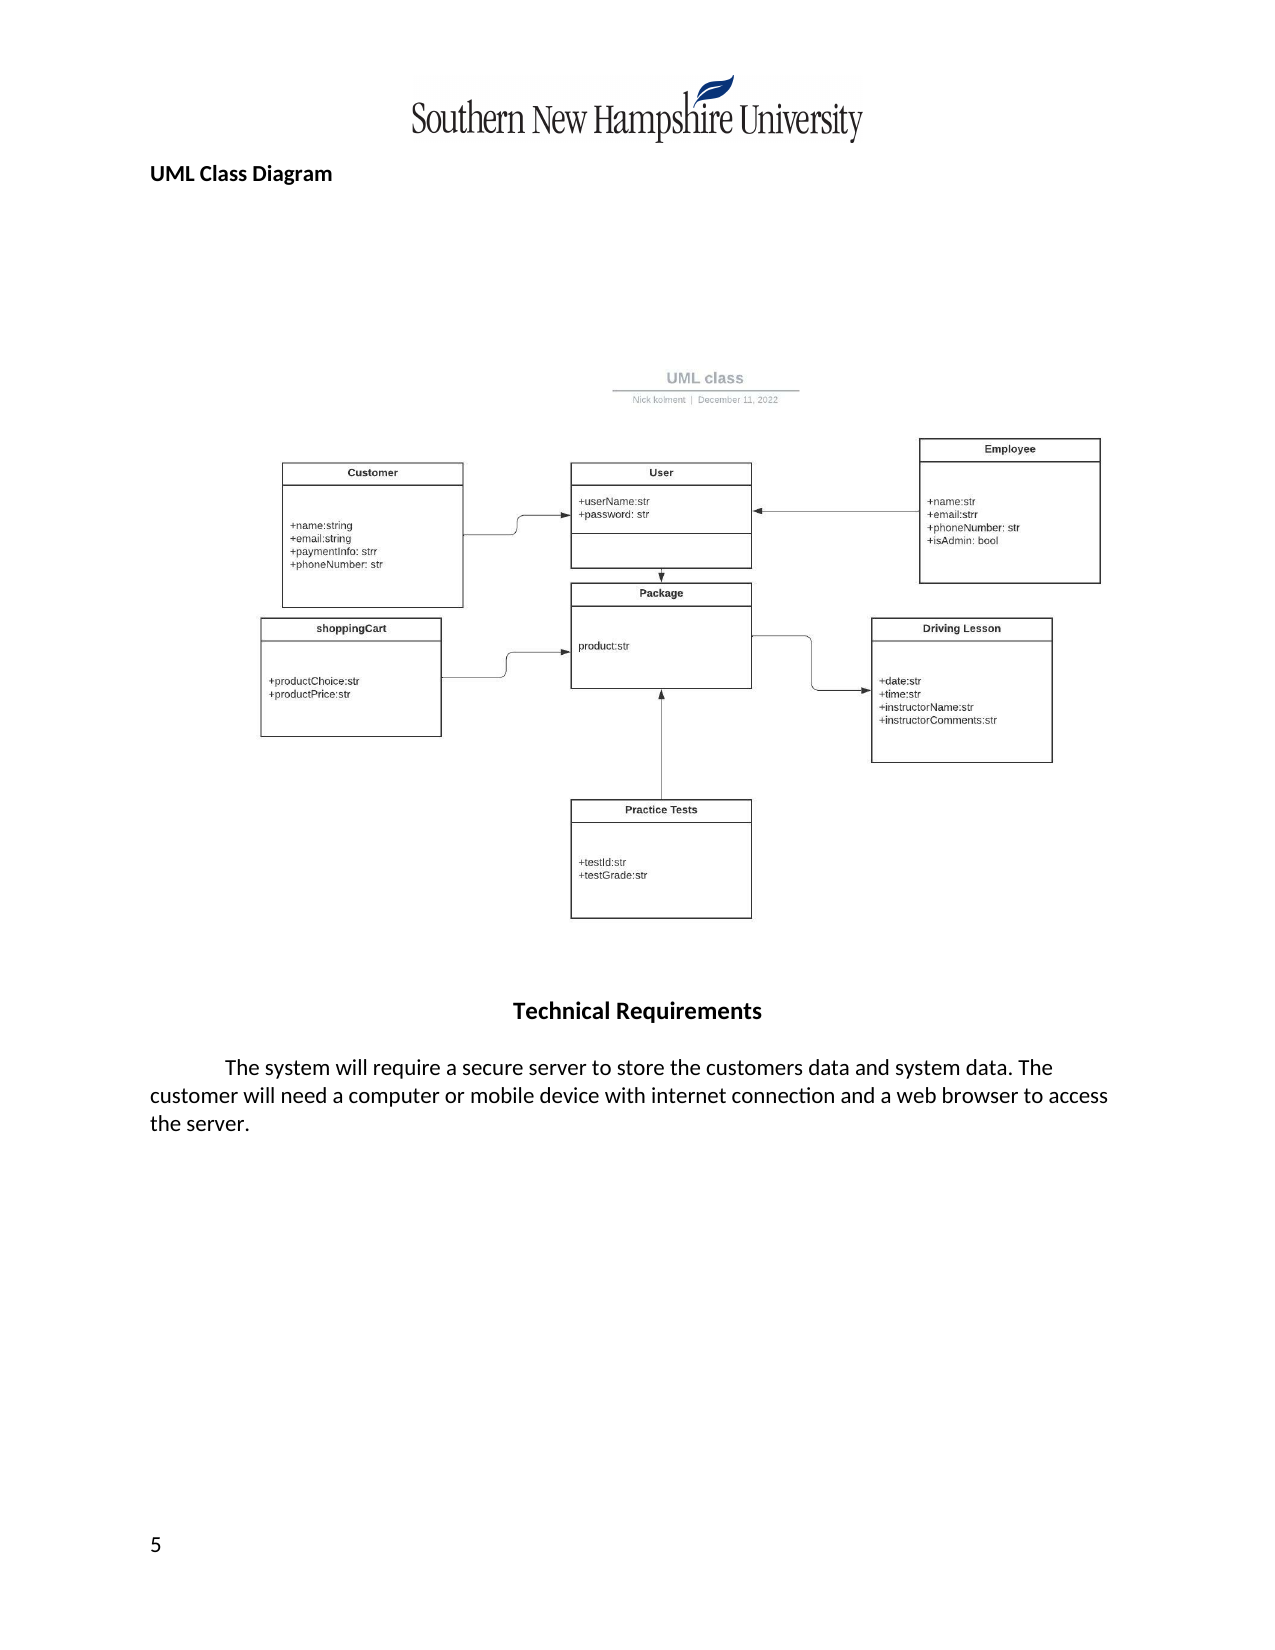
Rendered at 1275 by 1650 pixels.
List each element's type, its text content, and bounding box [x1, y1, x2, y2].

picture [150, 186, 1124, 942]
text The system will require a secure server to store the customers data and system data. The customer will need a computer or mobile device with internet connection and a web browser to access the server. [150, 1053, 1125, 1137]
subtitle Technical Requirements [150, 995, 1125, 1025]
picture [412, 75, 863, 143]
